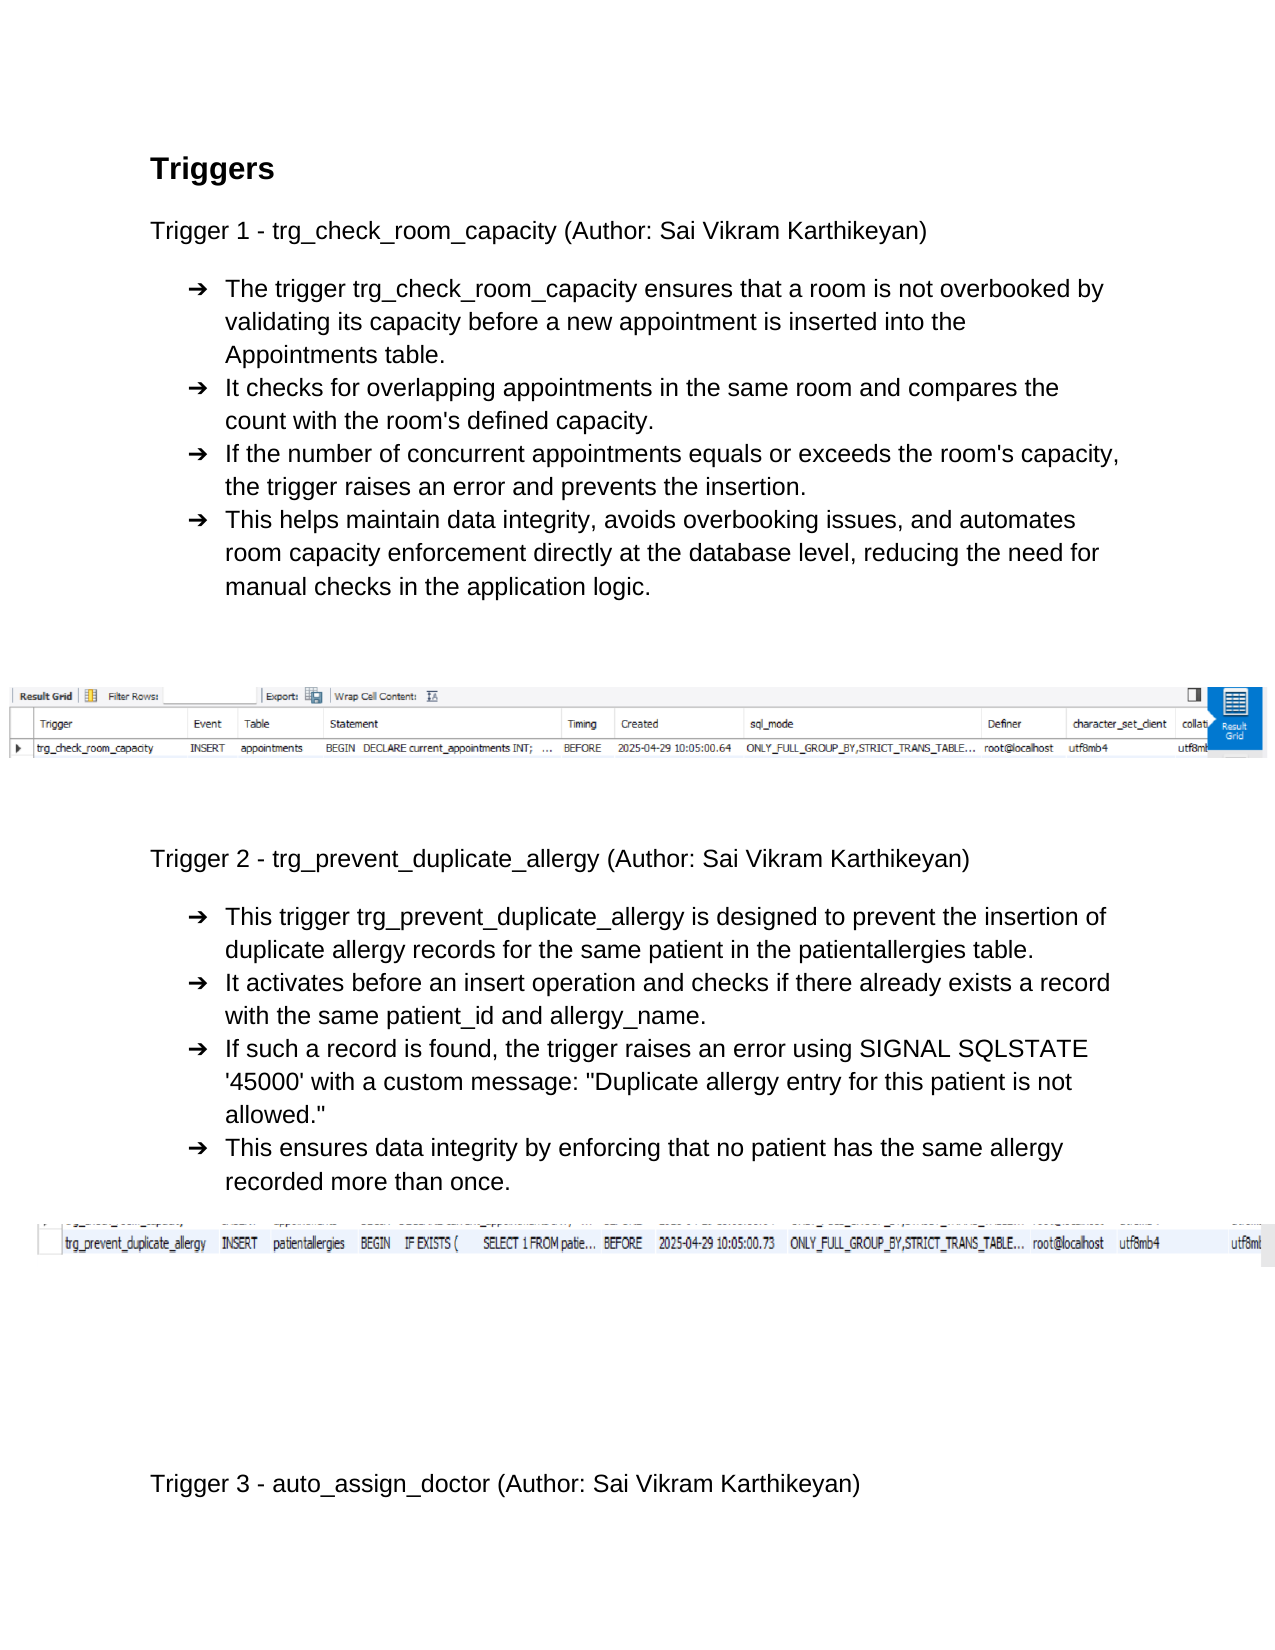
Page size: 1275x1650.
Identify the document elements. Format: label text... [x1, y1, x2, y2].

list It activates before an insert operation and checks if there already exists a record with the same patient_id and allergy_name. [187, 968, 1125, 1030]
text Trigger 3 - auto_assign_doctor (Author: Sai Vikram Karthikeyan) [150, 1469, 1125, 1498]
list The trigger trg_check_room_capacity ensures that a room is not overbooked by validating its capacity before a new appointment is inserted into the Appointments table. [187, 274, 1125, 369]
picture [37, 1224, 1275, 1267]
text Triggers [150, 150, 1125, 186]
text Trigger 2 - trg_prevent_duplicate_allergy (Author: Sai Vikram Karthikeyan) [150, 844, 1125, 873]
list This helps maintain data integrity, avoids overbooking issues, and automates room capacity enforcement directly at the database level, reducing the need for manual checks in the application logic. [187, 505, 1125, 600]
list If the number of concurrent appointments equals or exceeds the room's capacity, the trigger raises an error and prevents the insertion. [187, 439, 1125, 501]
picture [9, 687, 1268, 758]
list If such a record is found, the trigger raises an error using SIGNAL SQLSTATE '45000' with a custom message: "Duplicate allergy entry for this patient is not allowed." [187, 1034, 1125, 1129]
text Trigger 1 - trg_check_room_capacity (Author: Sai Vikram Karthikeyan) [150, 216, 1125, 245]
list This ensures data integrity by enforcing that no patient has the same allergy recorded more than once. [187, 1133, 1125, 1195]
list This trigger trg_prevent_duplicate_allergy is designed to prevent the insertion of duplicate allergy records for the same patient in the patientallergies table. [187, 902, 1125, 964]
list It checks for overlapping appointments in the same room and compares the count with the room's defined capacity. [187, 373, 1125, 435]
